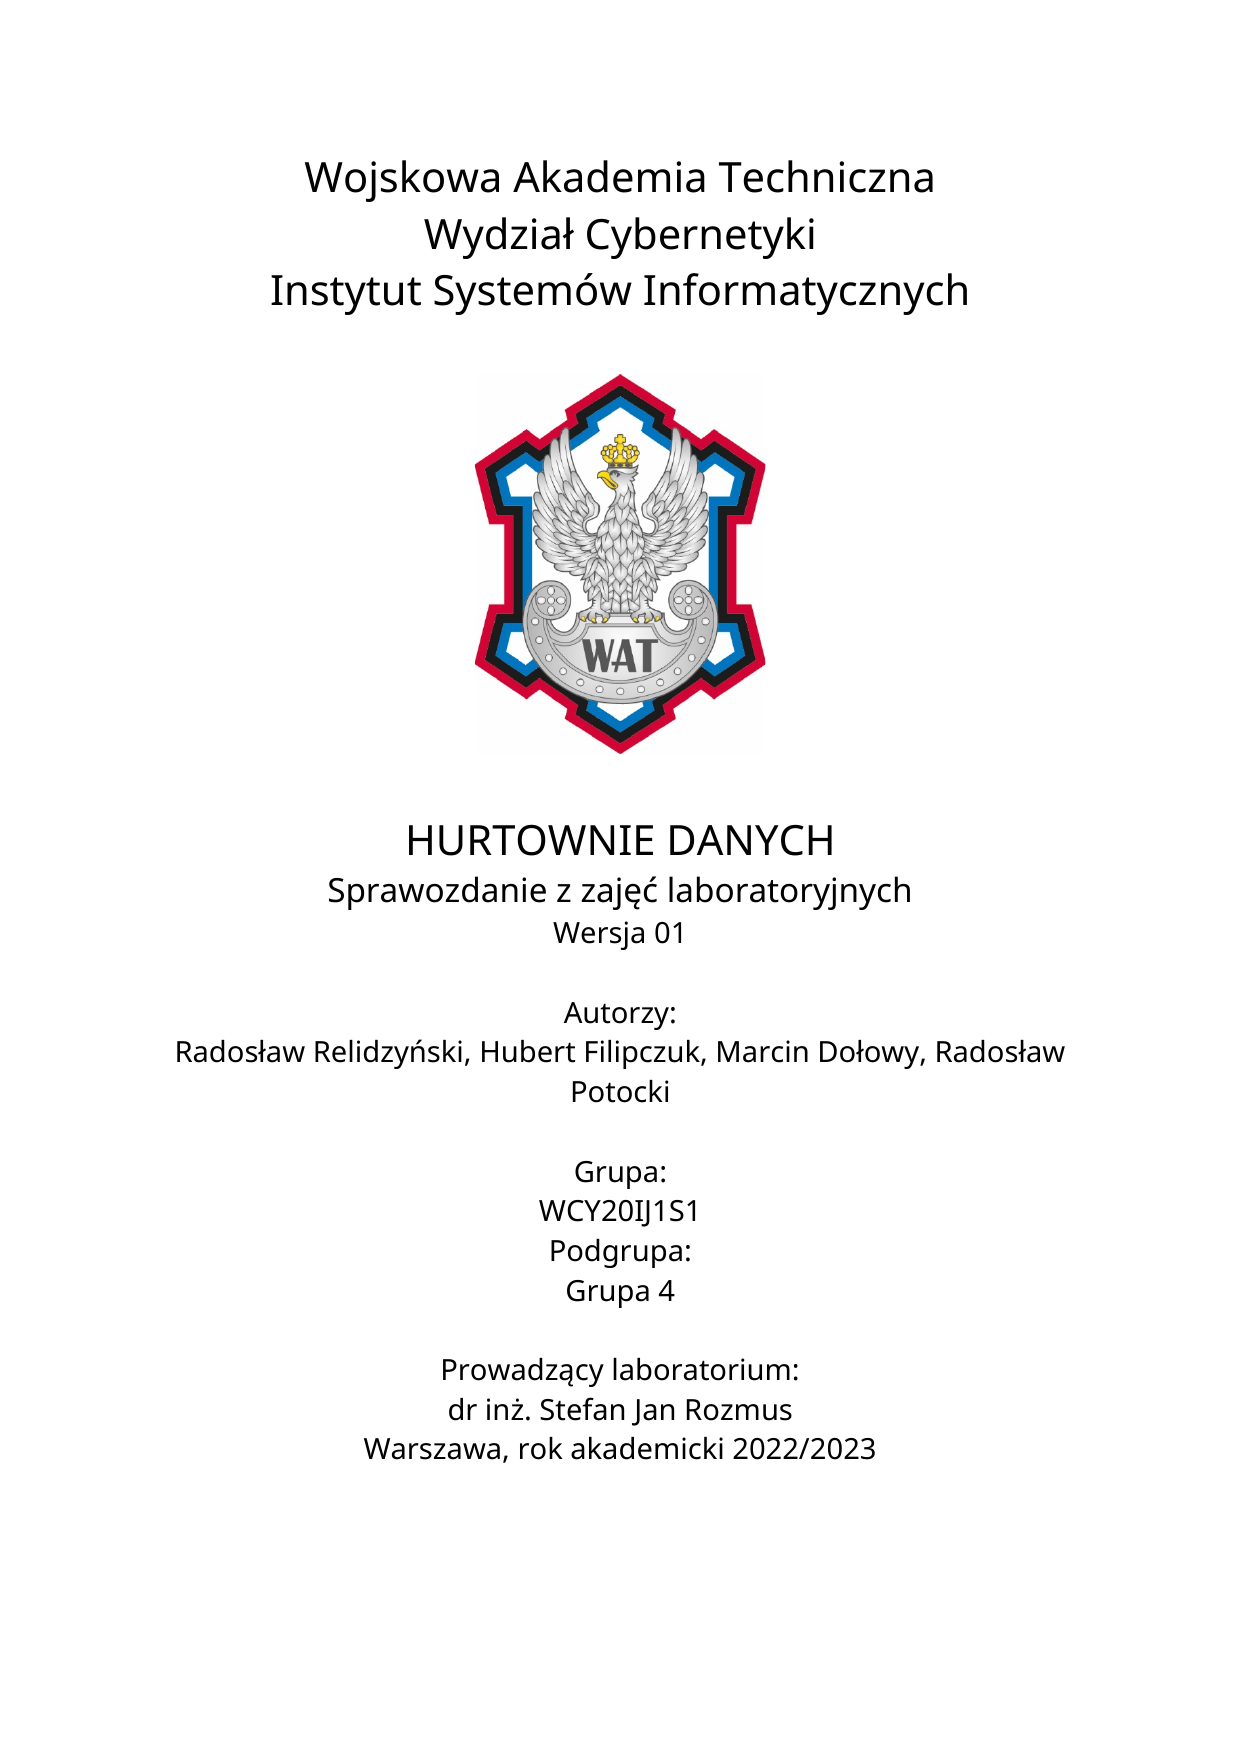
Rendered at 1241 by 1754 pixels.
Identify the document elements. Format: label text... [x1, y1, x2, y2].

picture [474, 374, 766, 754]
text dr inż. Stefan Jan Rozmus [148, 1389, 1092, 1429]
text Podgrupa: [148, 1230, 1092, 1270]
text Grupa 4 [148, 1270, 1092, 1309]
text Radosław Relidzyński, Hubert Filipczuk, Marcin Dołowy, Radosław Potocki [148, 1032, 1092, 1111]
text Instytut Systemów Informatycznych [148, 261, 1092, 318]
text Prowadzący laboratorium: [148, 1349, 1092, 1389]
text WCY20IJ1S1 [148, 1191, 1092, 1230]
text Sprawozdanie z zajęć laboratoryjnych [148, 867, 1092, 913]
text Wersja 01 [148, 913, 1092, 952]
text Wydział Cybernetyki [148, 204, 1092, 261]
text Autorzy: [148, 992, 1092, 1032]
text Warszawa, rok akademicki 2022/2023 [148, 1429, 1092, 1468]
text HURTOWNIE DANYCH [148, 811, 1092, 867]
text Wojskowa Akademia Techniczna [148, 148, 1092, 204]
text Grupa: [148, 1151, 1092, 1191]
